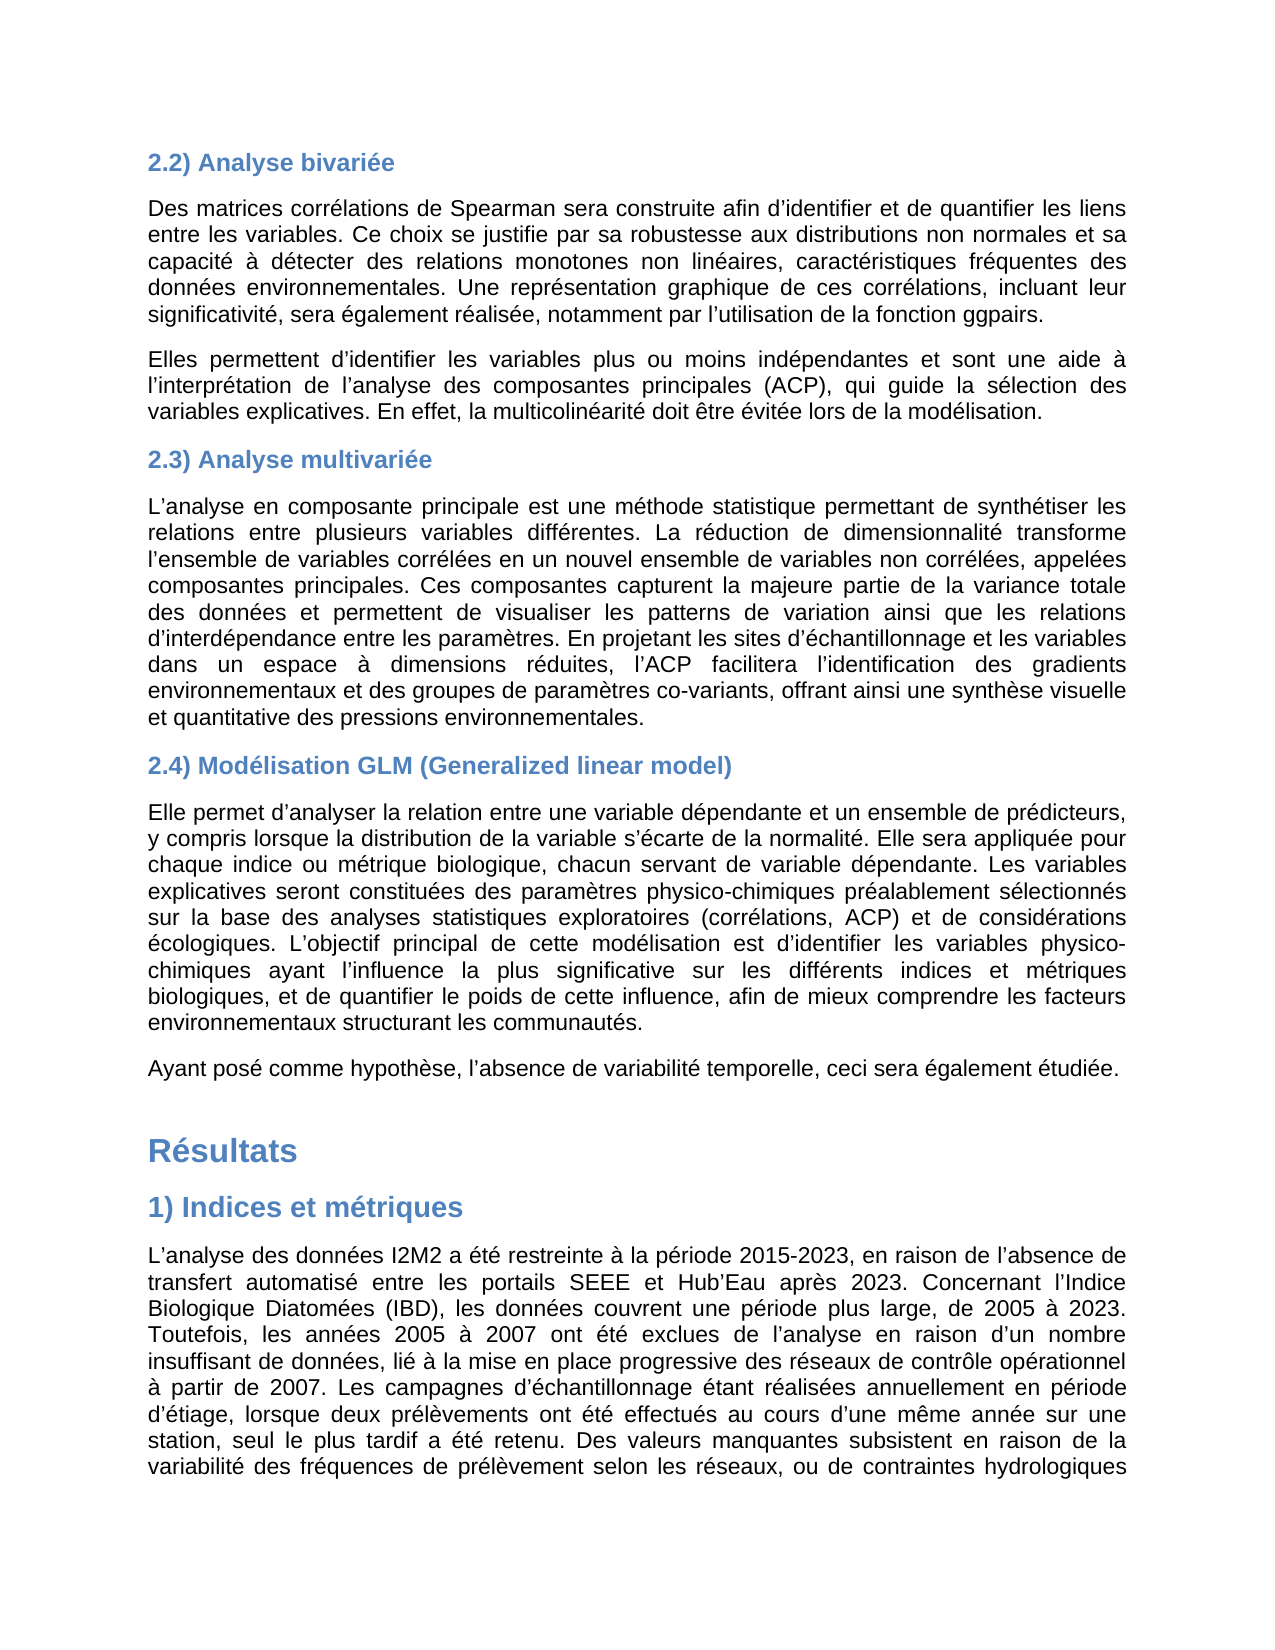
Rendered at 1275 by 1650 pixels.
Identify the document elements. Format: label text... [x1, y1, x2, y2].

text Elles permettent d’identifier les variables plus ou moins indépendantes et sont une aide à l’interprétation de l’analyse des composantes principales (ACP), qui guide la sélection des variables explicatives. En effet, la multicolinéarité doit être évitée lors de la modélisation. [148, 346, 1127, 425]
text Ayant posé comme hypothèse, l’absence de variabilité temporelle, ceci sera également étudiée. [148, 1054, 1127, 1081]
text Elle permet d’analyser la relation entre une variable dépendante et un ensemble de prédicteurs, y compris lorsque la distribution de la variable s’écarte de la normalité. Elle sera appliquée pour chaque indice ou métrique biologique, chacun servant de variable dépendante. Les variables explicatives seront constituées des paramètres physico-chimiques préalablement sélectionnés sur la base des analyses statistiques exploratoires (corrélations, ACP) et de considérations écologiques. L’objectif principal de cette modélisation est d’identifier les variables physico-chimiques ayant l’influence la plus significative sur les différents indices et métriques biologiques, et de quantifier le poids de cette influence, afin de mieux comprendre les facteurs environnementaux structurant les communautés. [148, 798, 1127, 1036]
subtitle 1) Indices et métriques [148, 1190, 1127, 1224]
subtitle Résultats [148, 1131, 1127, 1169]
subtitle 2.4) Modélisation GLM (Generalized linear model) [148, 751, 1127, 780]
subtitle 2.3) Analyse multivariée [148, 446, 1127, 474]
subtitle 2.2) Analyse bivariée [148, 148, 1127, 176]
text Des matrices corrélations de Spearman sera construite afin d’identifier et de quantifier les liens entre les variables. Ce choix se justifie par sa robustesse aux distributions non normales et sa capacité à détecter des relations monotones non linéaires, caractéristiques fréquentes des données environnementales. Une représentation graphique de ces corrélations, incluant leur significativité, sera également réalisée, notamment par l’utilisation de la fonction ggpairs. [148, 195, 1127, 327]
text L’analyse en composante principale est une méthode statistique permettant de synthétiser les relations entre plusieurs variables différentes. La réduction de dimensionnalité transforme l’ensemble de variables corrélées en un nouvel ensemble de variables non corrélées, appelées composantes principales. Ces composantes capturent la majeure partie de la variance totale des données et permettent de visualiser les patterns de variation ainsi que les relations d’interdépendance entre les paramètres. En projetant les sites d’échantillonnage et les variables dans un espace à dimensions réduites, l’ACP facilitera l’identification des gradients environnementaux et des groupes de paramètres co-variants, offrant ainsi une synthèse visuelle et quantitative des pressions environnementales. [148, 493, 1127, 730]
